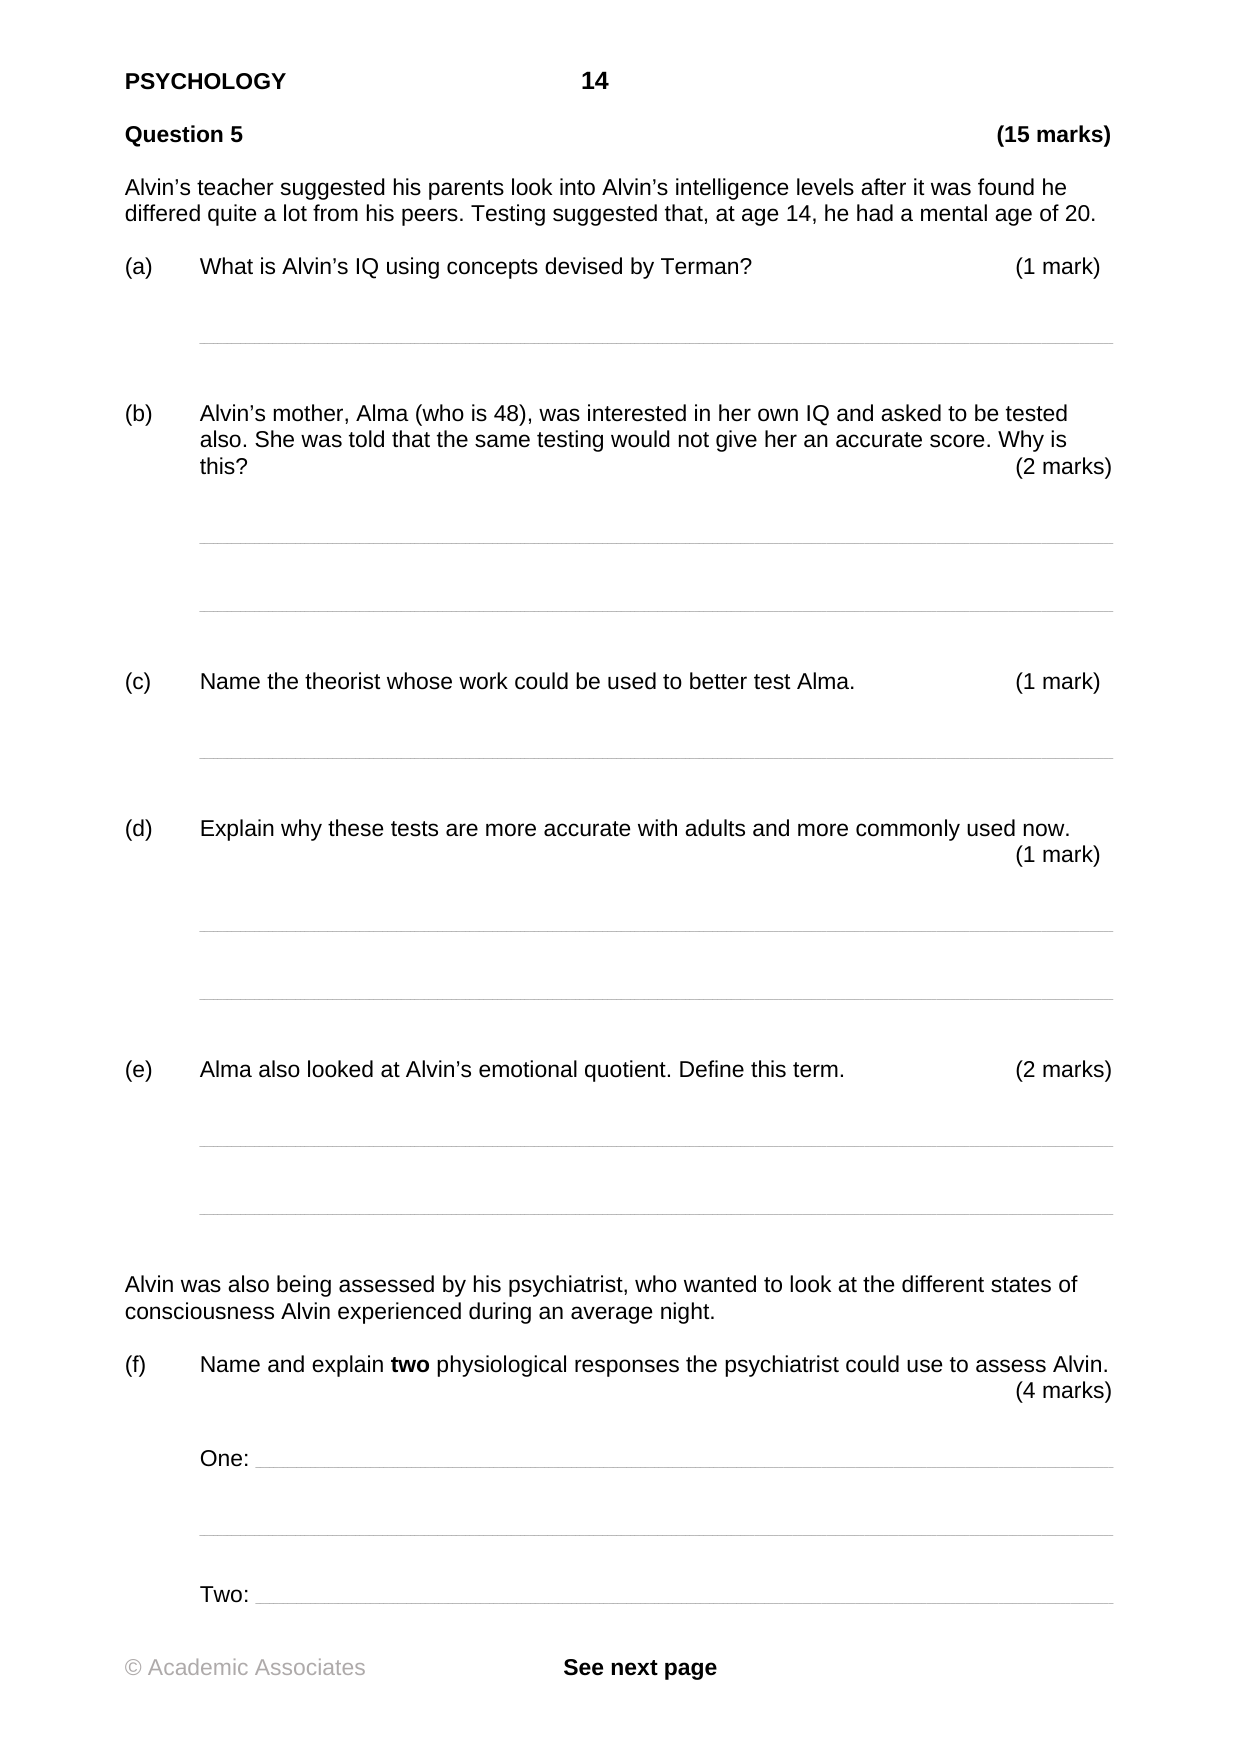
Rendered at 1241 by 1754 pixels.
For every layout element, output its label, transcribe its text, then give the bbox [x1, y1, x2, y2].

text Alvin was also being assessed by his psychiatrist, who wanted to look at the different states of consciousness Alvin experienced during an average night. [124, 1271, 1144, 1324]
list Name and explain two physiological responses the psychiatrist could use to assess Alvin. (4 marks) [124, 1351, 1119, 1403]
text One: [199, 1445, 1119, 1471]
text Alvin’s teacher suggested his parents look into Alvin’s intelligence levels after it was found he differed quite a lot from his peers. Testing suggested that, at age 14, he had a mental age of 20. [124, 174, 1144, 227]
list Name the theorist whose work could be used to better test Alma. (1 mark) [124, 668, 1119, 694]
text Two: [199, 1581, 1119, 1607]
list Alvin’s mother, Alma (who is 48), was interested in her own IQ and asked to be tested also. She was told that the same testing would not give her an accurate score. Why is this? (2 marks) [124, 400, 1119, 479]
list Alma also looked at Alvin’s emotional quotient. Define this term. (2 marks) [124, 1056, 1119, 1083]
list Explain why these tests are more accurate with adults and more commonly used now. (1 mark) [124, 815, 1119, 868]
list What is Alvin’s IQ using concepts devised by Terman? (1 mark) [124, 253, 1119, 279]
text Question 5 (15 marks) [124, 121, 1119, 147]
